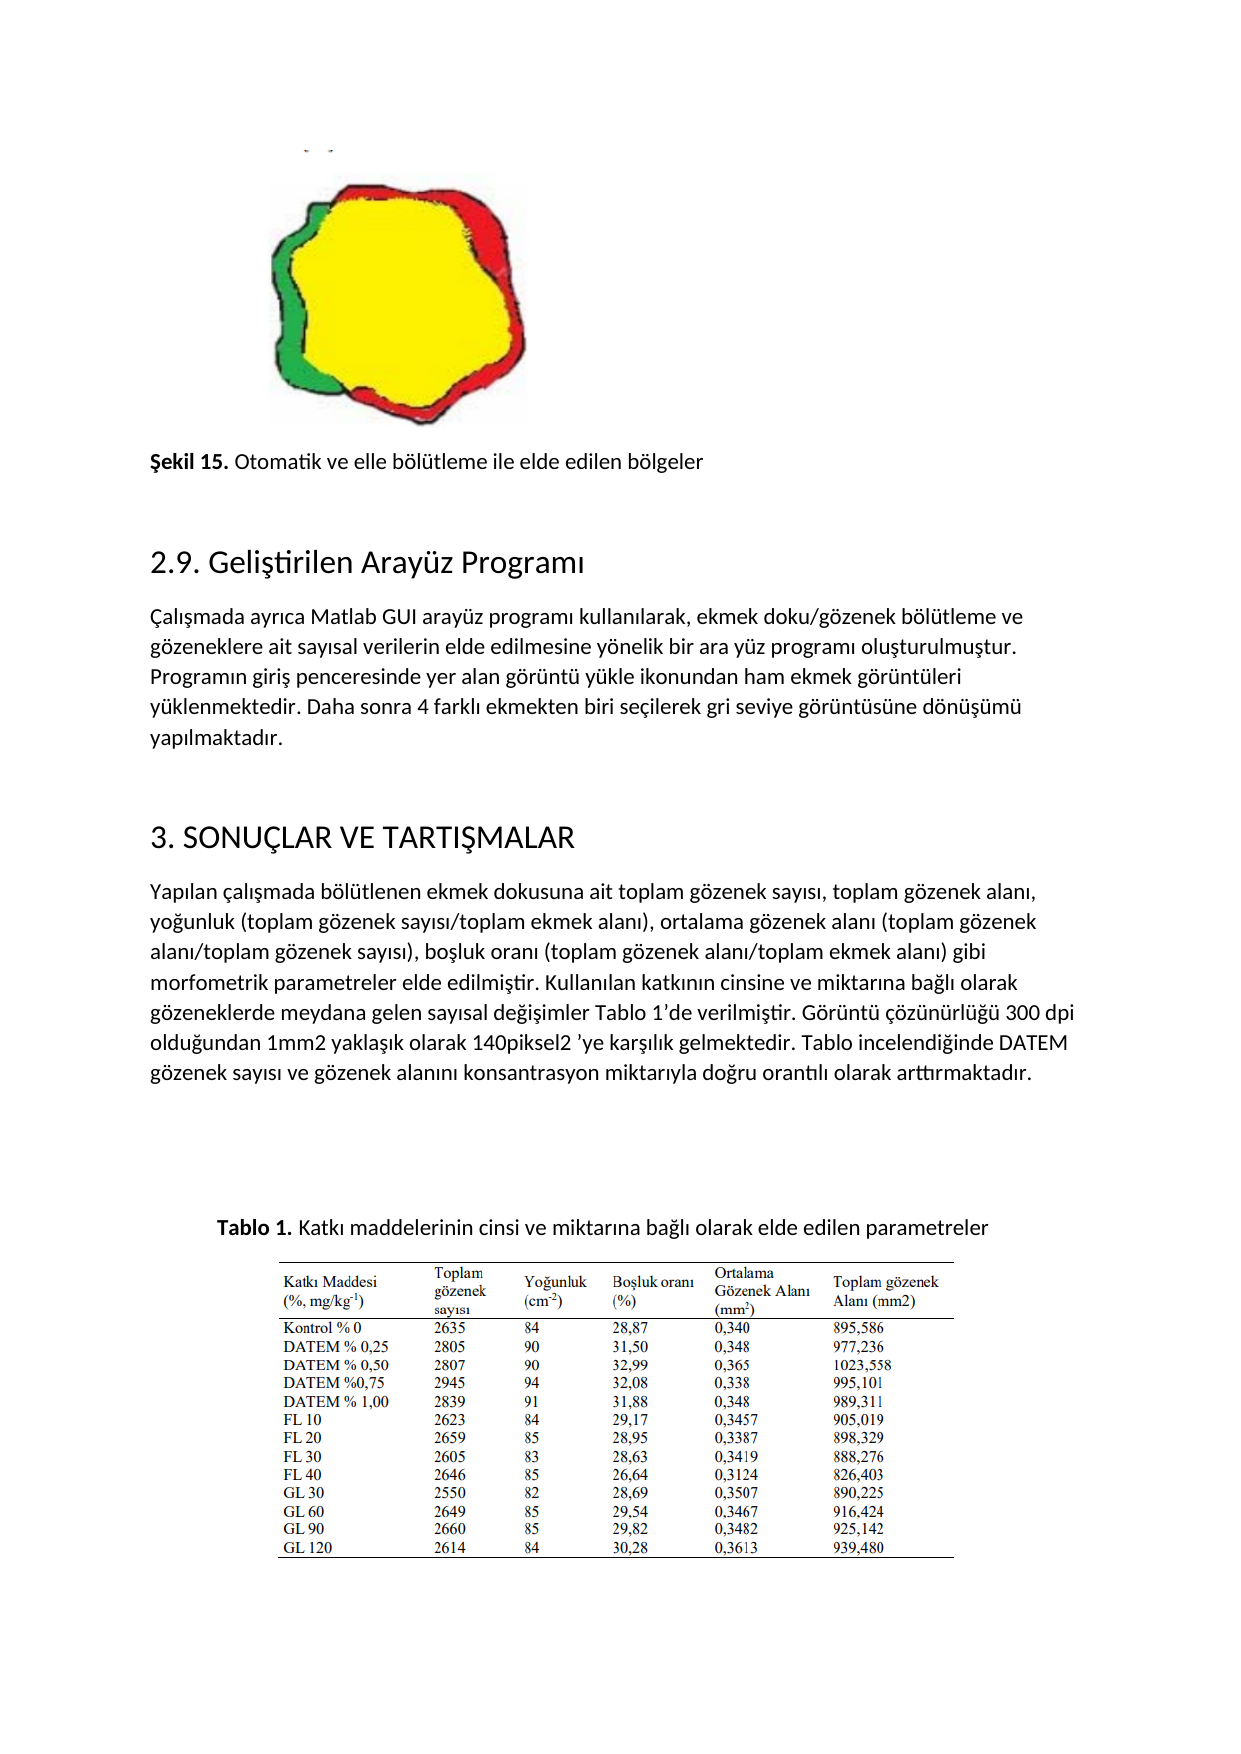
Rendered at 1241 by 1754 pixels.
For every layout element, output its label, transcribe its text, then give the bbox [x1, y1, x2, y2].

text 2.9. Geliştirilen Arayüz Programı [150, 541, 1090, 582]
text Yapılan çalışmada bölütlenen ekmek dokusuna ait toplam gözenek sayısı, toplam gözenek alanı, yoğunluk (toplam gözenek sayısı/toplam ekmek alanı), ortalama gözenek alanı (toplam gözenek alanı/toplam gözenek sayısı), boşluk oranı (toplam gözenek alanı/toplam ekmek alanı) gibi morfometrik parametreler elde edilmiştir. Kullanılan katkının cinsine ve miktarına bağlı olarak gözeneklerde meydana gelen sayısal değişimler Tablo 1’de verilmiştir. Görüntü çözünürlüğü 300 dpi olduğundan 1mm2 yaklaşık olarak 140piksel2 ’ye karşılık gelmektedir. Tablo incelendiğinde DATEM gözenek sayısı ve gözenek alanını konsantrasyon miktarıyla doğru orantılı olarak arttırmaktadır. [150, 877, 1090, 1086]
text Çalışmada ayrıca Matlab GUI arayüz programı kullanılarak, ekmek doku/gözenek bölütleme ve gözeneklere ait sayısal verilerin elde edilmesine yönelik bir ara yüz programı oluşturulmuştur. Programın giriş penceresinde yer alan görüntü yükle ikonundan ham ekmek görüntüleri yüklenmektedir. Daha sonra 4 farklı ekmekten biri seçilerek gri seviye görüntüsüne dönüşümü yapılmaktadır. [150, 602, 1090, 751]
text Şekil 15. Otomatik ve elle bölütleme ile elde edilen bölgeler [150, 447, 1090, 476]
text Tablo 1. Katkı maddelerinin cinsi ve miktarına bağlı olarak elde edilen parametreler [150, 1213, 1090, 1241]
text 3. SONUÇLAR VE TARTIŞMALAR [150, 816, 1090, 857]
